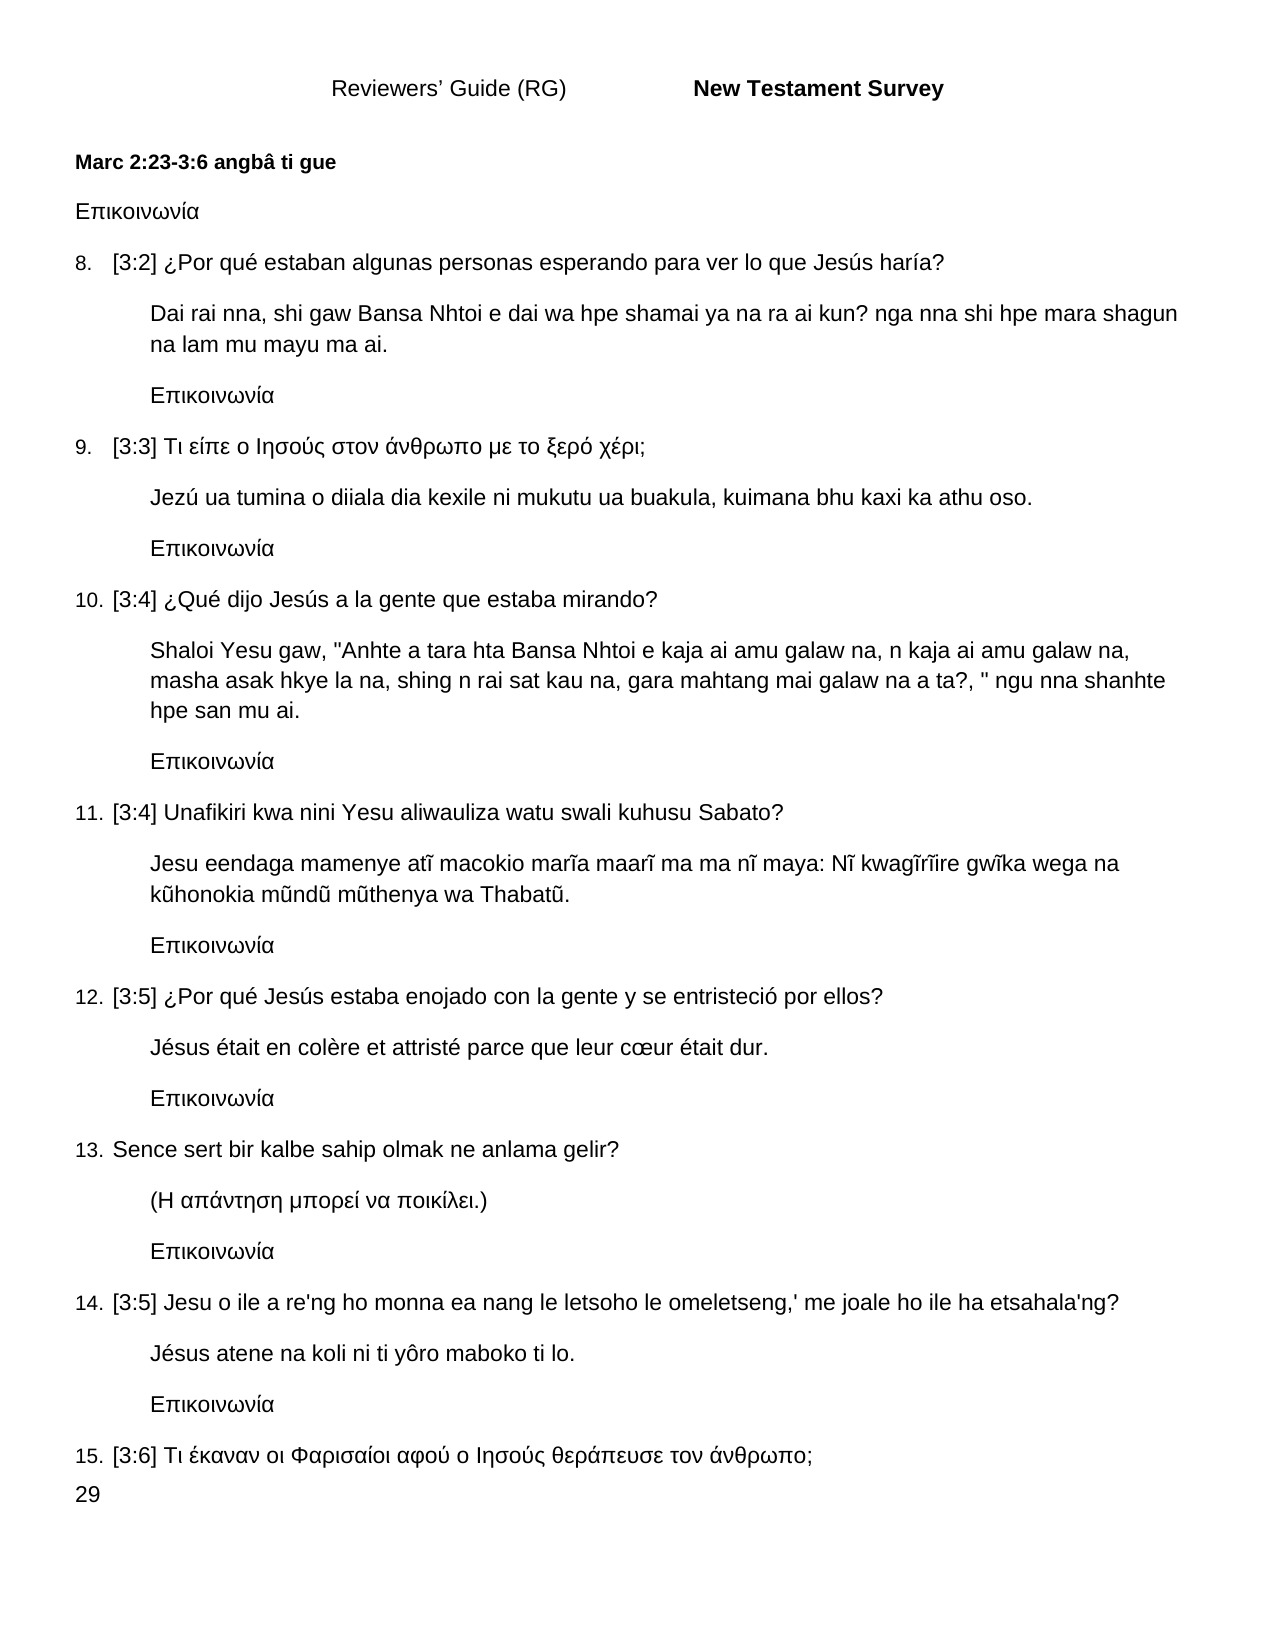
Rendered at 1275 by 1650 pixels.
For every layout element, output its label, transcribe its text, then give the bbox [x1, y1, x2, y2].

text Επικοινωνία [150, 382, 1200, 408]
text Επικοινωνία [75, 198, 1200, 225]
text Επικοινωνία [150, 748, 1200, 775]
text Επικοινωνία [150, 932, 1200, 958]
text Marc 2:23-3:6 angbâ ti gue [75, 150, 1200, 174]
list Sence sert bir kalbe sahip olmak ne anlama gelir? [75, 1136, 1200, 1162]
text Επικοινωνία [150, 1085, 1200, 1111]
list [3:4] ¿Qué dijo Jesús a la gente que estaba mirando? [75, 586, 1200, 612]
text Επικοινωνία [150, 535, 1200, 561]
list [3:6] Τι έκαναν οι Φαρισαίοι αφού ο Ιησούς θεράπευσε τον άνθρωπο; [75, 1442, 1200, 1468]
text (Η απάντηση μπορεί να ποικίλει.) [150, 1187, 1200, 1213]
list [3:5] Jesu o ile a re'ng ho monna ea nang le letsoho le omeletseng,' me joale ho ile ha etsahala'ng? [75, 1289, 1200, 1315]
list [3:3] Τι είπε ο Ιησούς στον άνθρωπο με το ξερό χέρι; [75, 433, 1200, 459]
text Επικοινωνία [150, 1391, 1200, 1417]
list [3:4] Unafikiri kwa nini Yesu aliwauliza watu swali kuhusu Sabato? [75, 799, 1200, 826]
list [3:5] ¿Por qué Jesús estaba enojado con la gente y se entristeció por ellos? [75, 983, 1200, 1009]
text Dai rai nna, shi gaw Bansa Nhtoi e dai wa hpe shamai ya na ra ai kun? nga nna shi hpe mara shagun na lam mu mayu ma ai. [150, 300, 1200, 357]
text Jésus était en colère et attristé parce que leur cœur était dur. [150, 1034, 1200, 1060]
text Jesu eendaga mamenye atĩ macokio marĩa maarĩ ma ma nĩ maya: Nĩ kwagĩrĩire gwĩka wega na kũhonokia mũndũ mũthenya wa Thabatũ. [150, 850, 1200, 907]
text Jésus atene na koli ni ti yôro maboko ti lo. [150, 1340, 1200, 1366]
text Shaloi Yesu gaw, "Anhte a tara hta Bansa Nhtoi e kaja ai amu galaw na, n kaja ai amu galaw na, masha asak hkye la na, shing n rai sat kau na, gara mahtang mai galaw na a ta?, " ngu nna shanhte hpe san mu ai. [150, 637, 1200, 724]
text Jezú ua tumina o diiala dia kexile ni mukutu ua buakula, kuimana bhu kaxi ka athu oso. [150, 484, 1200, 510]
list [3:2] ¿Por qué estaban algunas personas esperando para ver lo que Jesús haría? [75, 249, 1200, 276]
text Επικοινωνία [150, 1238, 1200, 1264]
